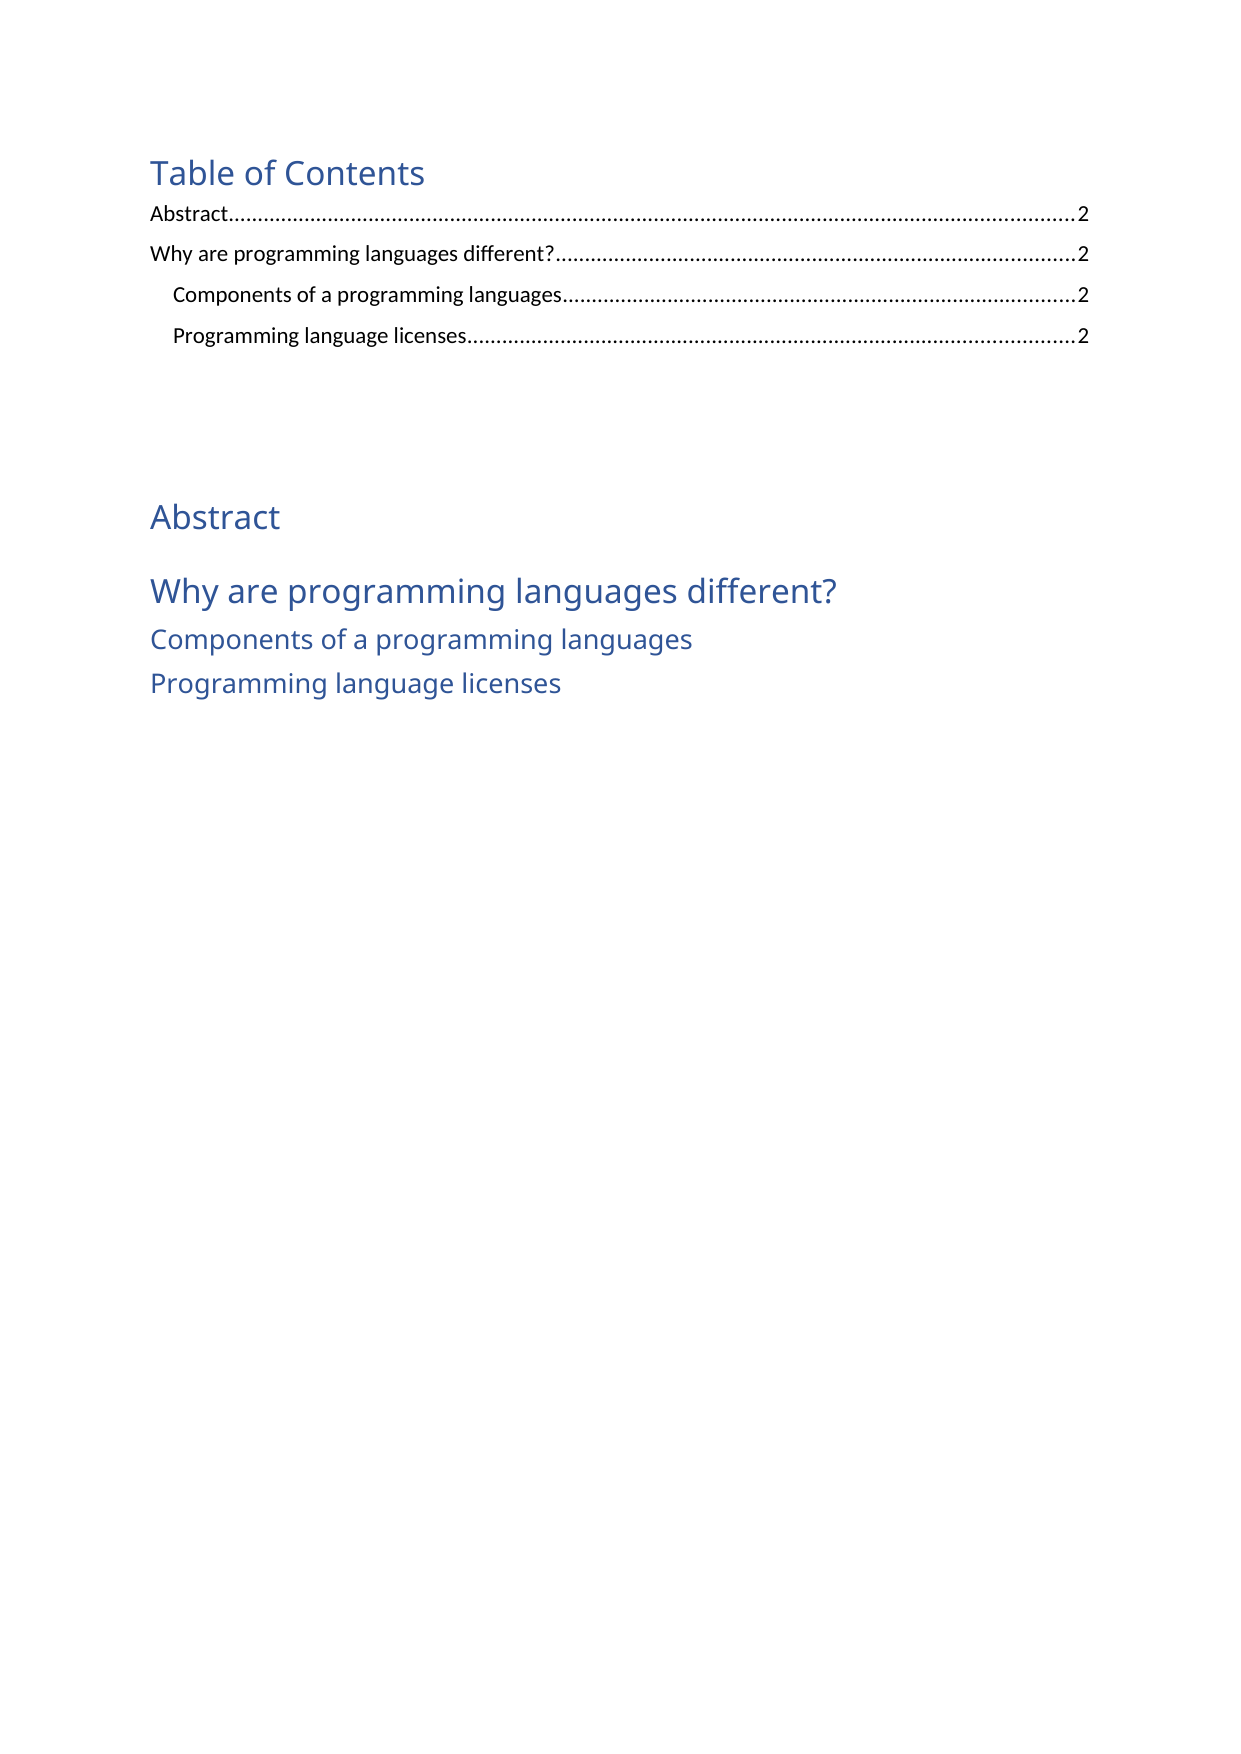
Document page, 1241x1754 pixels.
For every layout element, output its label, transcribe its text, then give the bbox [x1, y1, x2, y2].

subtitle Components of a programming languages [150, 621, 1090, 658]
subtitle Programming language licenses [150, 665, 1090, 702]
subtitle Why are programming languages different? [150, 568, 1090, 613]
subtitle Abstract [150, 494, 1090, 539]
